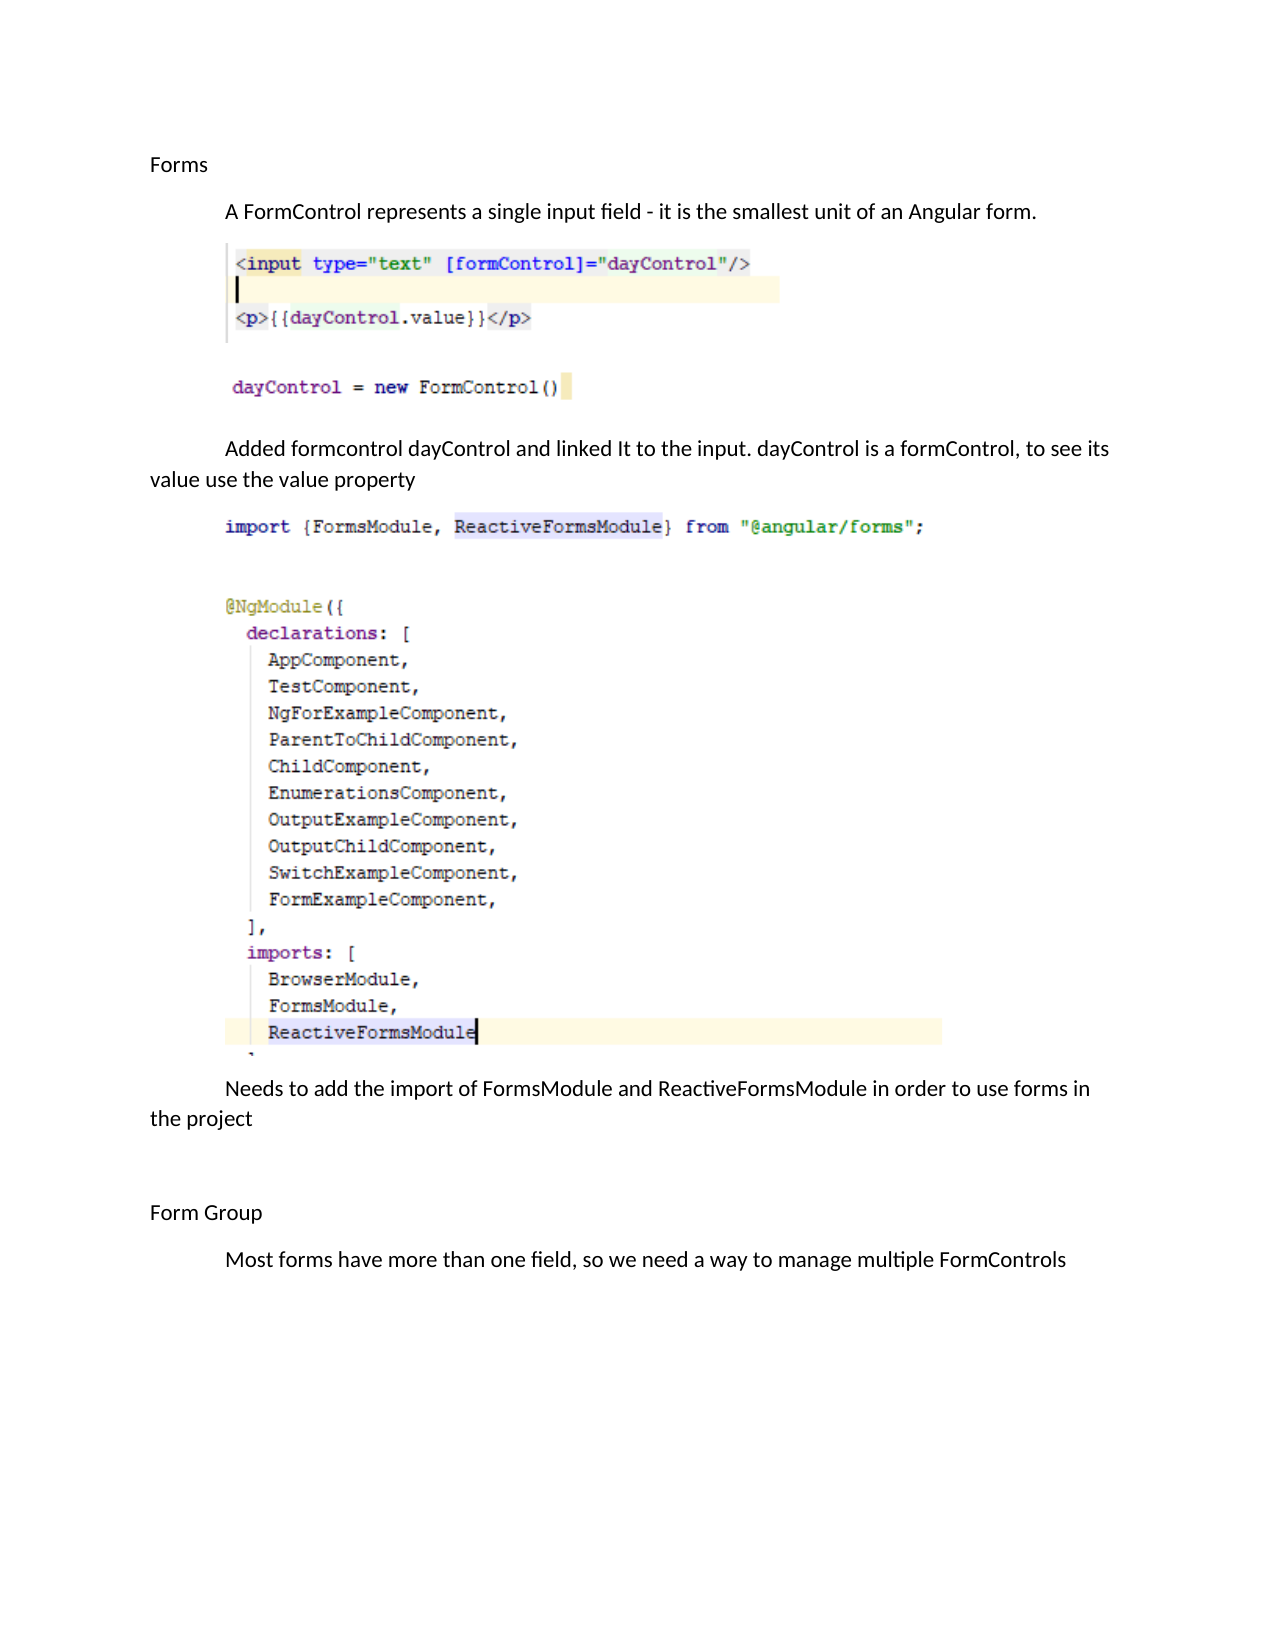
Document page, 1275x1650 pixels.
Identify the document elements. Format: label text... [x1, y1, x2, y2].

text A FormControl represents a single input field - it is the smallest unit of an Angular form. [150, 197, 1125, 225]
picture [225, 243, 780, 343]
picture [225, 511, 943, 1056]
text Needs to add the import of FormsModule and ReactiveFormsModule in order to use forms in the project [150, 1074, 1125, 1132]
text Most forms have more than one field, so we need a way to manage multiple FormControls [150, 1245, 1125, 1273]
text Forms [150, 150, 1125, 178]
text Form Group [150, 1198, 1125, 1226]
text Added formcontrol dayControl and linked It to the input. dayControl is a formControl, to see its value use the value property [150, 434, 1125, 493]
picture [225, 361, 580, 416]
